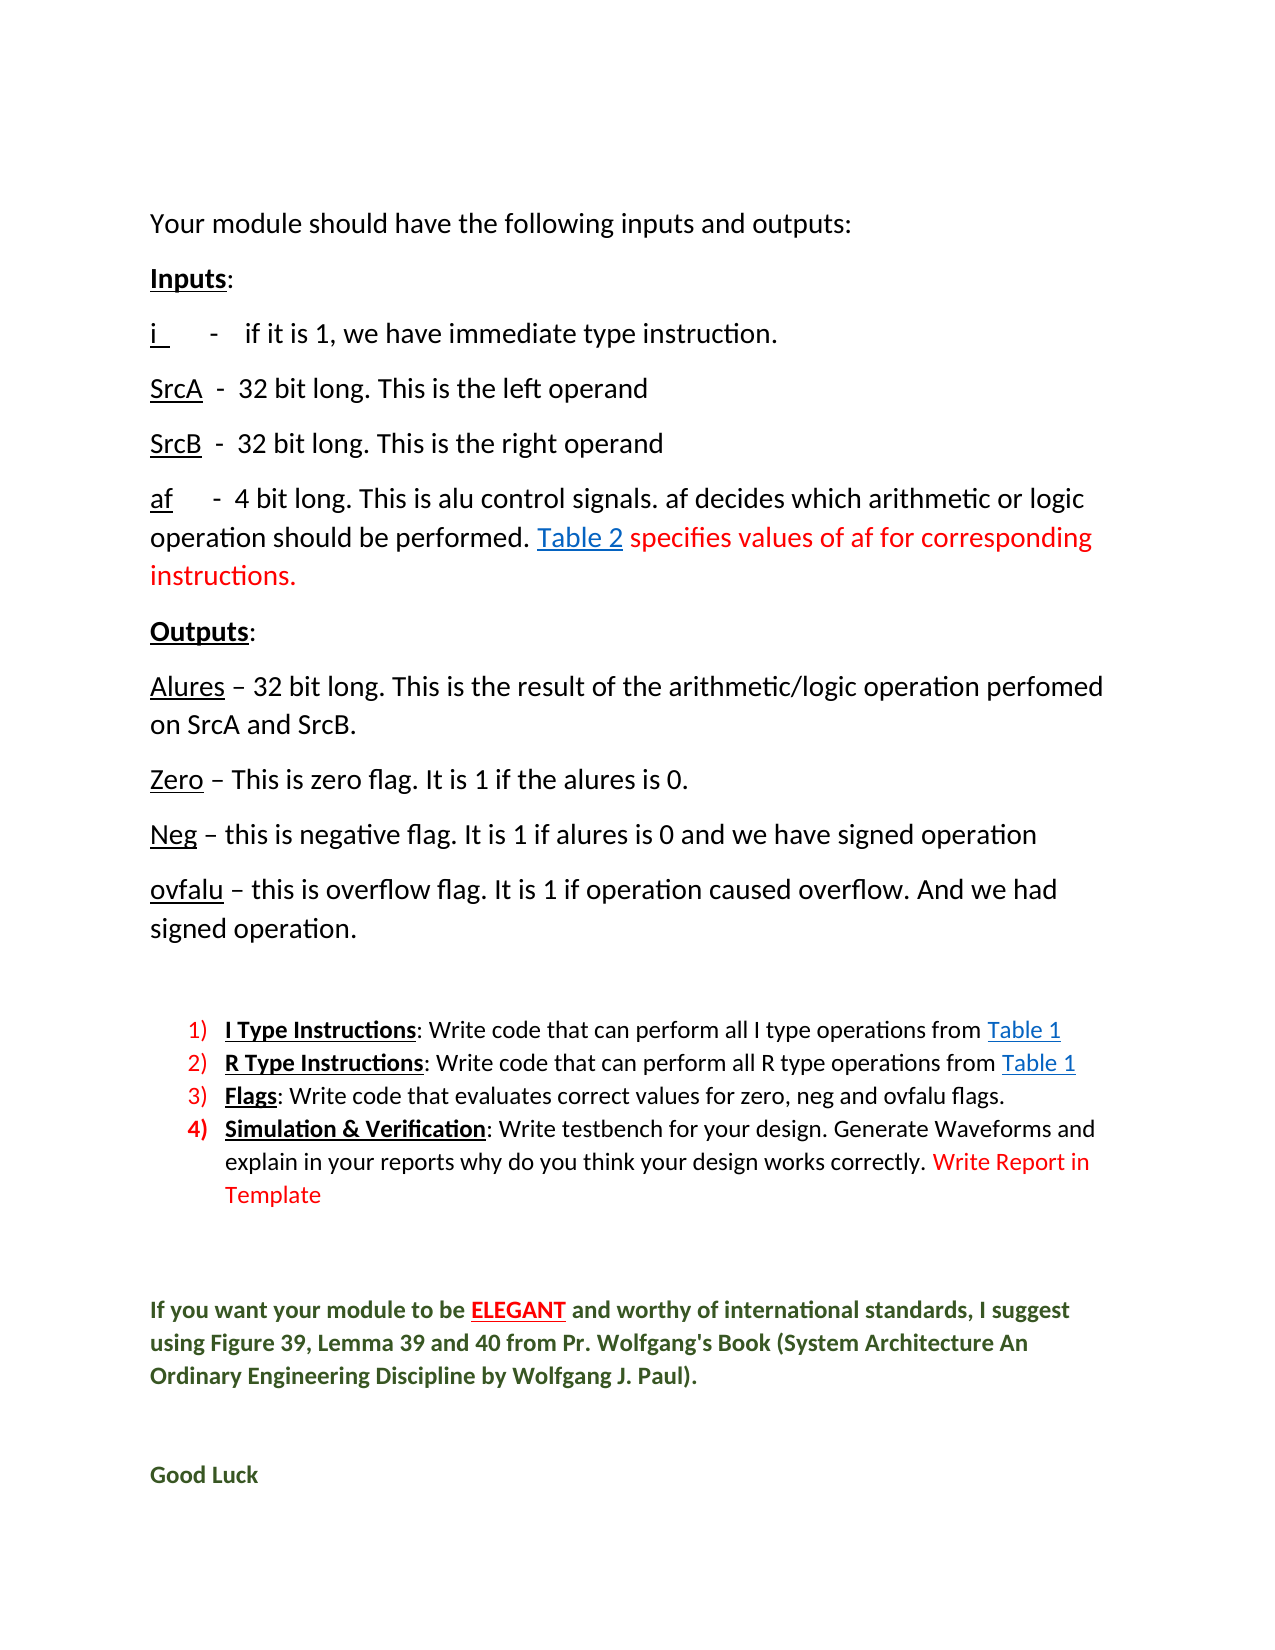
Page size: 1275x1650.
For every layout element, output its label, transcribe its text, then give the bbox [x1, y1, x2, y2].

text Alures – 32 bit long. This is the result of the arithmetic/logic operation perfomed on SrcA and SrcB. [150, 668, 1125, 742]
list Flags: Write code that evaluates correct values for zero, neg and ovfalu flags. [187, 1080, 1125, 1111]
text Your module should have the following inputs and outputs: [150, 205, 1125, 241]
text i - if it is 1, we have immediate type instruction. [150, 315, 1125, 351]
text SrcA - 32 bit long. This is the left operand [150, 370, 1125, 406]
text Good Luck [150, 1459, 1125, 1490]
list I Type Instructions: Write code that can perform all I type operations from Table 1 [187, 1014, 1125, 1045]
text SrcB - 32 bit long. This is the right operand [150, 426, 1125, 461]
text af - 4 bit long. This is alu control signals. af decides which arithmetic or logic operation should be performed. Table 2 specifies values of af for corresponding instructions. [150, 481, 1125, 593]
text Outputs: [150, 613, 1125, 648]
text Zero – This is zero flag. It is 1 if the alures is 0. [150, 761, 1125, 797]
list Simulation & Verification: Write testbench for your design. Generate Waveforms and explain in your reports why do you think your design works correctly. Write Report in Template [187, 1113, 1125, 1210]
text ovfalu – this is overflow flag. It is 1 if operation caused overflow. And we had signed operation. [150, 871, 1125, 946]
text Inputs: [150, 260, 1125, 296]
text If you want your module to be ELEGANT and worthy of international standards, I suggest using Figure 39, Lemma 39 and 40 from Pr. Wolfgang's Book (System Architecture An Ordinary Engineering Discipline by Wolfgang J. Paul). [150, 1294, 1125, 1391]
text Neg – this is negative flag. It is 1 if alures is 0 and we have signed operation [150, 816, 1125, 852]
list R Type Instructions: Write code that can perform all R type operations from Table 1 [187, 1047, 1125, 1078]
